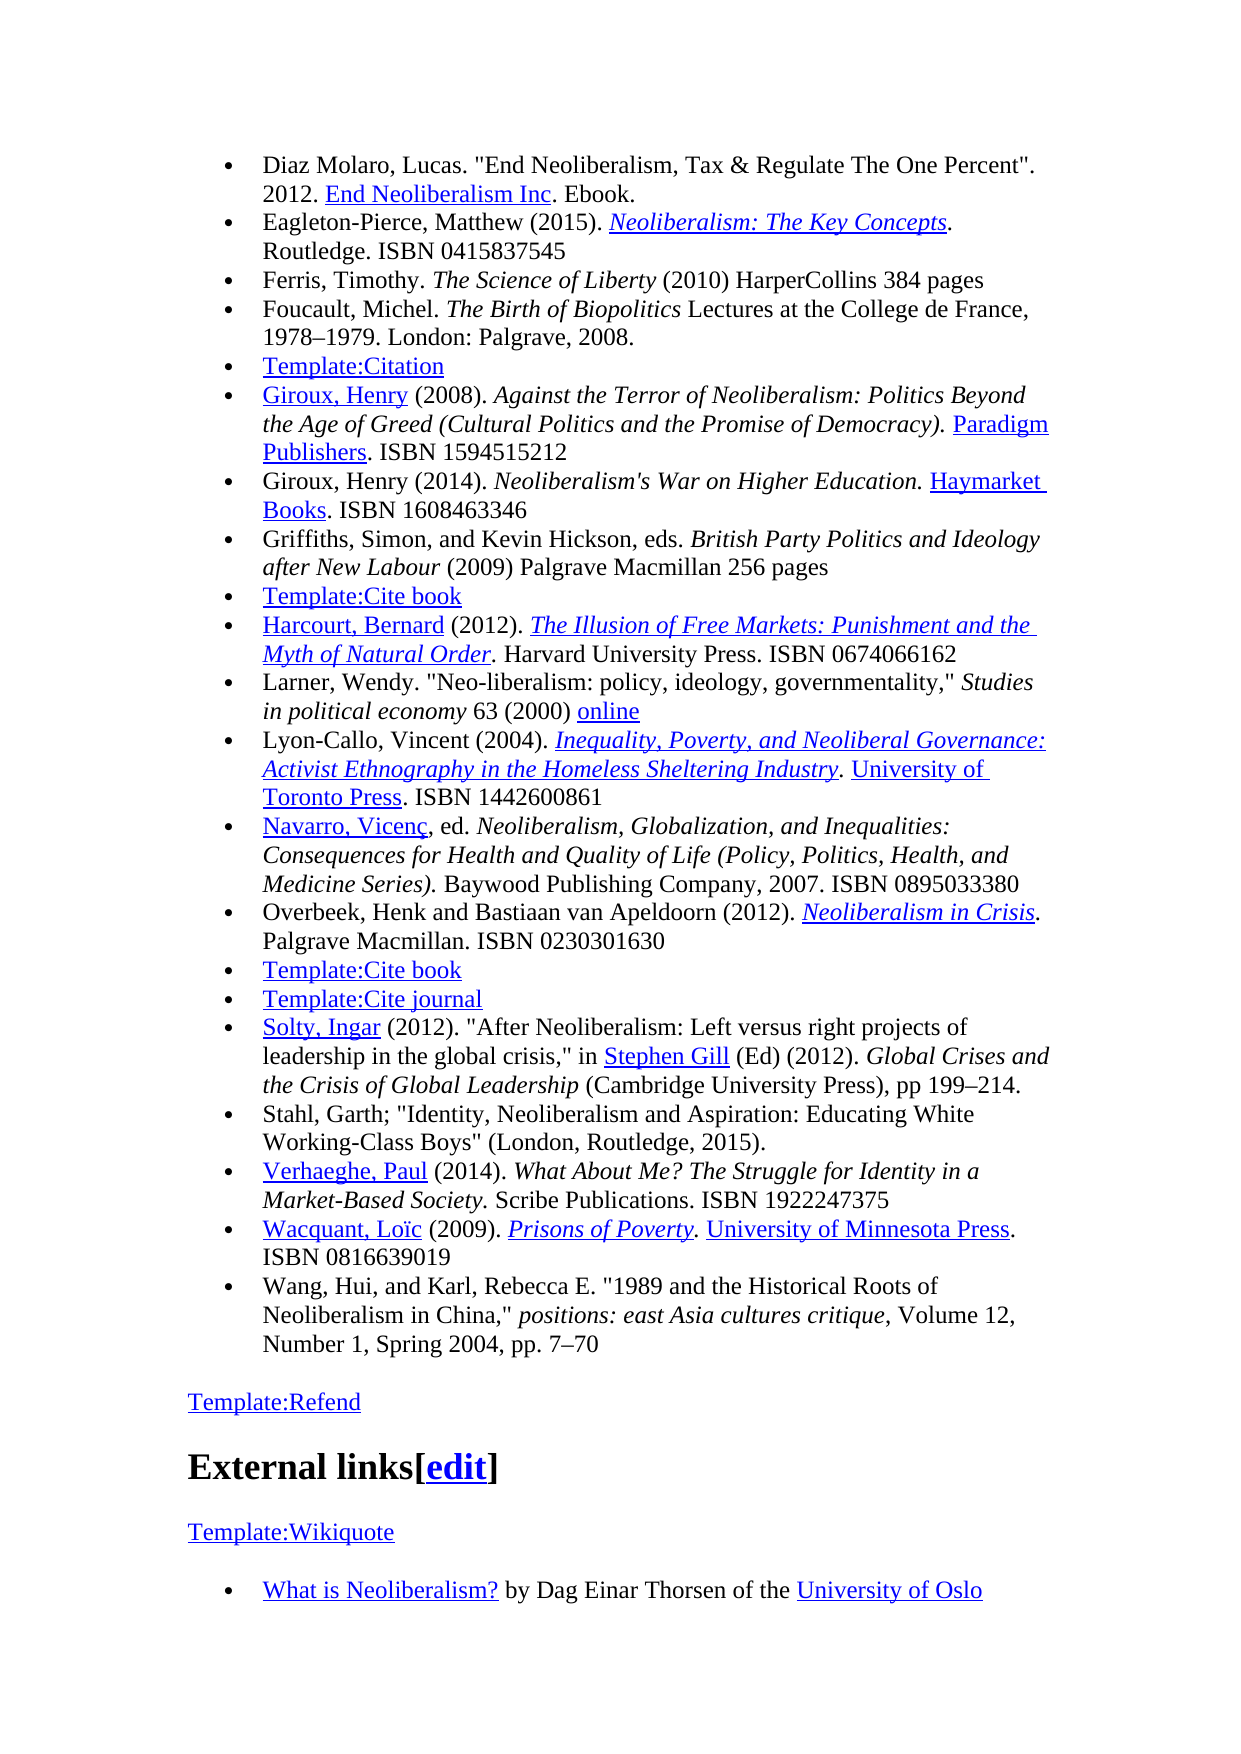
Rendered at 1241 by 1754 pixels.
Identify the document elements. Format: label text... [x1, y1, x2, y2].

text Template:Wikiquote [187, 1517, 1053, 1546]
list Harcourt, Bernard (2012). The Illusion of Free Markets: Punishment and the Myth of Natural Order. Harvard University Press. ISBN 0674066162 [225, 610, 1053, 667]
list Griffiths, Simon, and Kevin Hickson, eds. British Party Politics and Ideology after New Labour (2009) Palgrave Macmillan 256 pages [225, 524, 1053, 581]
list What is Neoliberalism? by Dag Einar Thorsen of the University of Oslo [225, 1575, 1053, 1603]
list Template:Citation [225, 351, 1053, 380]
list Eagleton-Pierce, Matthew (2015). Neoliberalism: The Key Concepts. Routledge. ISBN 0415837545 [225, 207, 1053, 265]
list Template:Cite journal [225, 984, 1053, 1012]
subtitle External links[edit] [187, 1444, 1053, 1488]
list Template:Cite book [225, 955, 1053, 984]
list Wacquant, Loïc (2009). Prisons of Poverty. University of Minnesota Press. ISBN 0816639019 [225, 1214, 1053, 1271]
list Solty, Ingar (2012). "After Neoliberalism: Left versus right projects of leadership in the global crisis," in Stephen Gill (Ed) (2012). Global Crises and the Crisis of Global Leadership (Cambridge University Press), pp 199–214. [225, 1012, 1053, 1099]
list Wang, Hui, and Karl, Rebecca E. "1989 and the Historical Roots of Neoliberalism in China," positions: east Asia cultures critique, Volume 12, Number 1, Spring 2004, pp. 7–70 [225, 1271, 1053, 1357]
list Giroux, Henry (2008). Against the Terror of Neoliberalism: Politics Beyond the Age of Greed (Cultural Politics and the Promise of Democracy). Paradigm Publishers. ISBN 1594515212 [225, 380, 1053, 466]
list Stahl, Garth; "Identity, Neoliberalism and Aspiration: Educating White Working-Class Boys" (London, Routledge, 2015). [225, 1099, 1053, 1156]
list Giroux, Henry (2014). Neoliberalism's War on Higher Education. Haymarket Books. ISBN 1608463346 [225, 466, 1053, 524]
text Template:Refend [187, 1387, 1053, 1415]
list Navarro, Vicenç, ed. Neoliberalism, Globalization, and Inequalities: Consequences for Health and Quality of Life (Policy, Politics, Health, and Medicine Series). Baywood Publishing Company, 2007. ISBN 0895033380 [225, 811, 1053, 897]
list Foucault, Michel. The Birth of Biopolitics Lectures at the College de France, 1978–1979. London: Palgrave, 2008. [225, 294, 1053, 351]
list Larner, Wendy. "Neo-liberalism: policy, ideology, governmentality," Studies in political economy 63 (2000) online [225, 667, 1053, 725]
list Template:Cite book [225, 581, 1053, 610]
list Overbeek, Henk and Bastiaan van Apeldoorn (2012). Neoliberalism in Crisis. Palgrave Macmillan. ISBN 0230301630 [225, 897, 1053, 955]
list Lyon-Callo, Vincent (2004). Inequality, Poverty, and Neoliberal Governance: Activist Ethnography in the Homeless Sheltering Industry. University of Toronto Press. ISBN 1442600861 [225, 725, 1053, 811]
list Diaz Molaro, Lucas. "End Neoliberalism, Tax & Regulate The One Percent". 2012. End Neoliberalism Inc. Ebook. [225, 150, 1053, 207]
list Ferris, Timothy. The Science of Liberty (2010) HarperCollins 384 pages [225, 265, 1053, 294]
list Verhaeghe, Paul (2014). What About Me? The Struggle for Identity in a Market-Based Society. Scribe Publications. ISBN 1922247375 [225, 1156, 1053, 1214]
